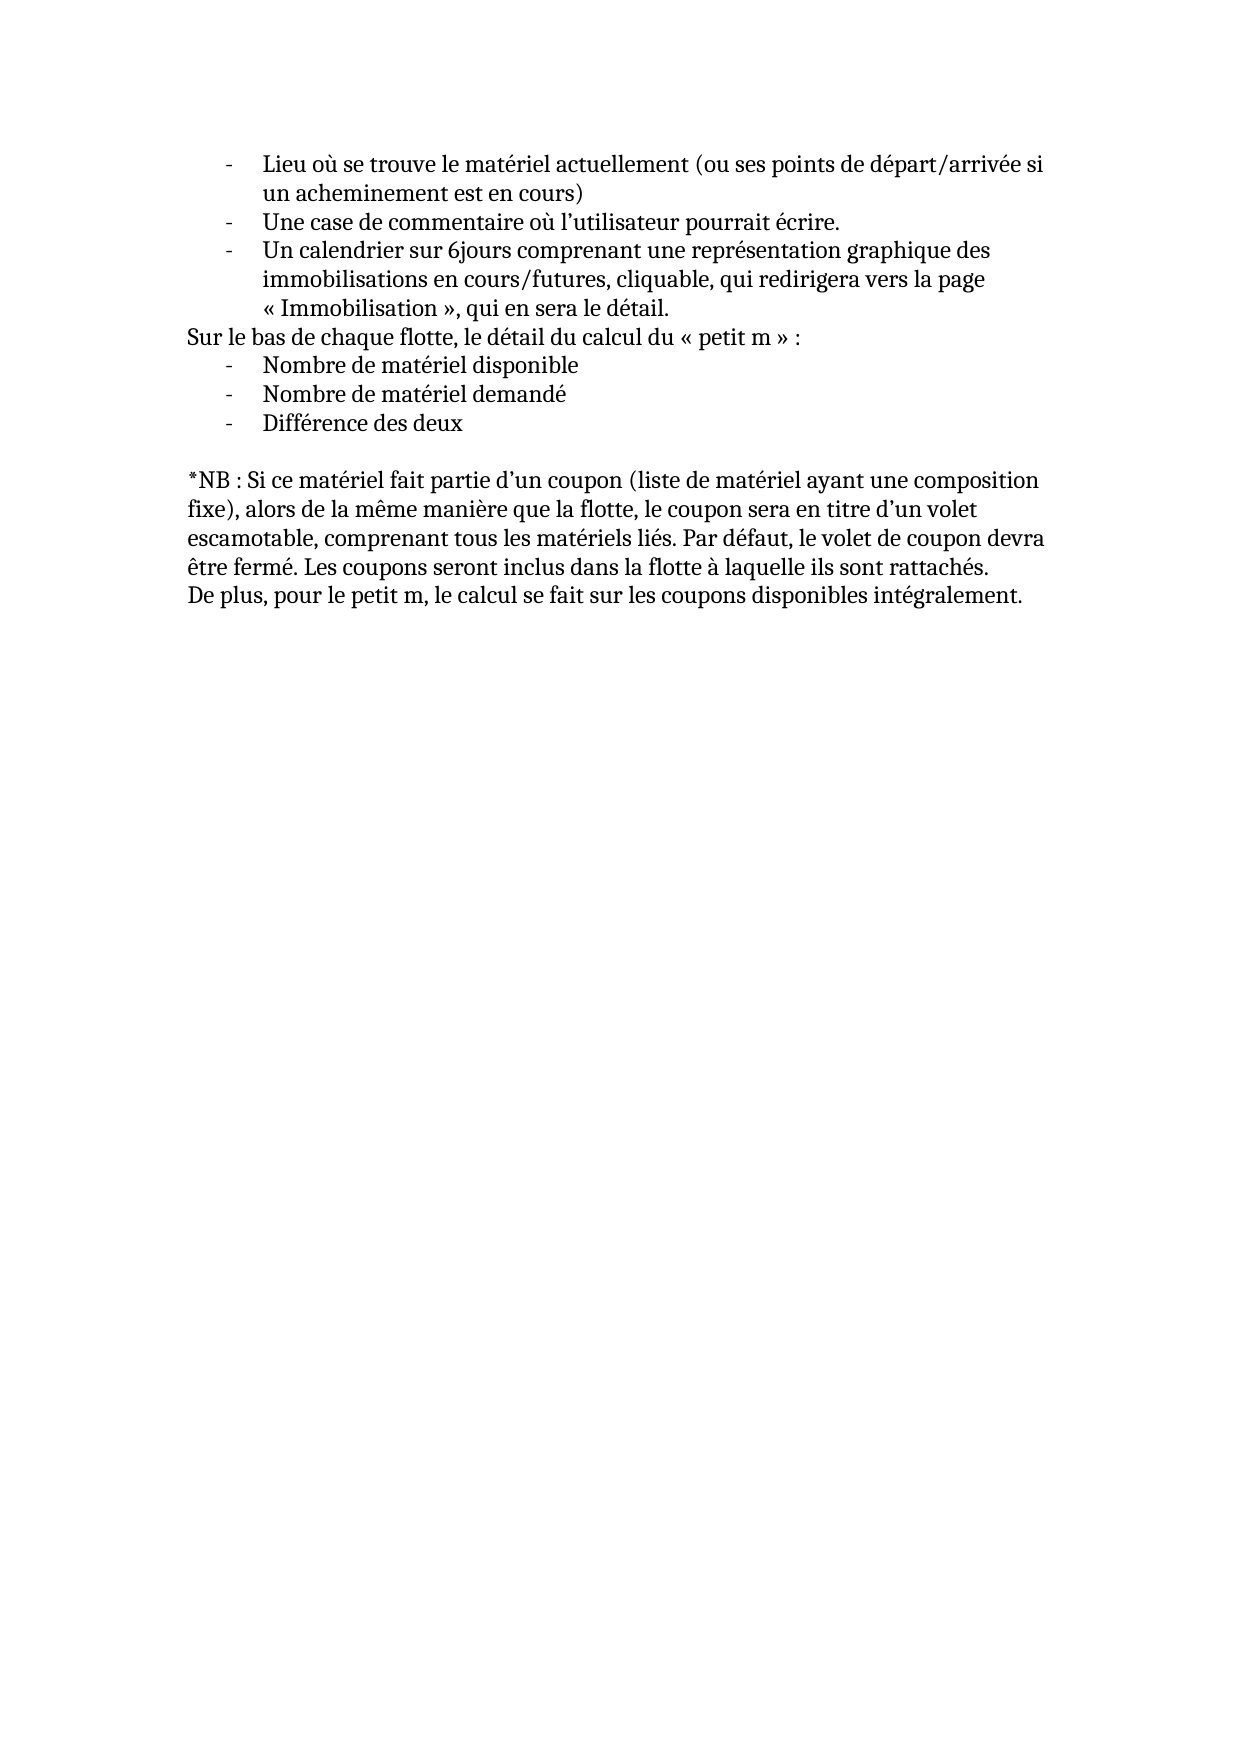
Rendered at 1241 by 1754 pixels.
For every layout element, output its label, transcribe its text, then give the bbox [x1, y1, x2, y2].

text *NB : Si ce matériel fait partie d’un coupon (liste de matériel ayant une composition fixe), alors de la même manière que la flotte, le coupon sera en titre d’un volet escamotable, comprenant tous les matériels liés. Par défaut, le volet de coupon devra être fermé. Les coupons seront inclus dans la flotte à laquelle ils sont rattachés. [187, 466, 1053, 581]
text De plus, pour le petit m, le calcul se fait sur les coupons disponibles intégralement. [187, 581, 1053, 610]
list Nombre de matériel demandé [225, 380, 1053, 409]
list Un calendrier sur 6jours comprenant une représentation graphique des immobilisations en cours/futures, cliquable, qui redirigera vers la page « Immobilisation », qui en sera le détail. [225, 236, 1053, 322]
text Sur le bas de chaque flotte, le détail du calcul du « petit m » : [187, 322, 1053, 351]
list Une case de commentaire où l’utilisateur pourrait écrire. [225, 207, 1053, 236]
list Différence des deux [225, 409, 1053, 437]
list Nombre de matériel disponible [225, 351, 1053, 380]
list Lieu où se trouve le matériel actuellement (ou ses points de départ/arrivée si un acheminement est en cours) [225, 150, 1053, 207]
